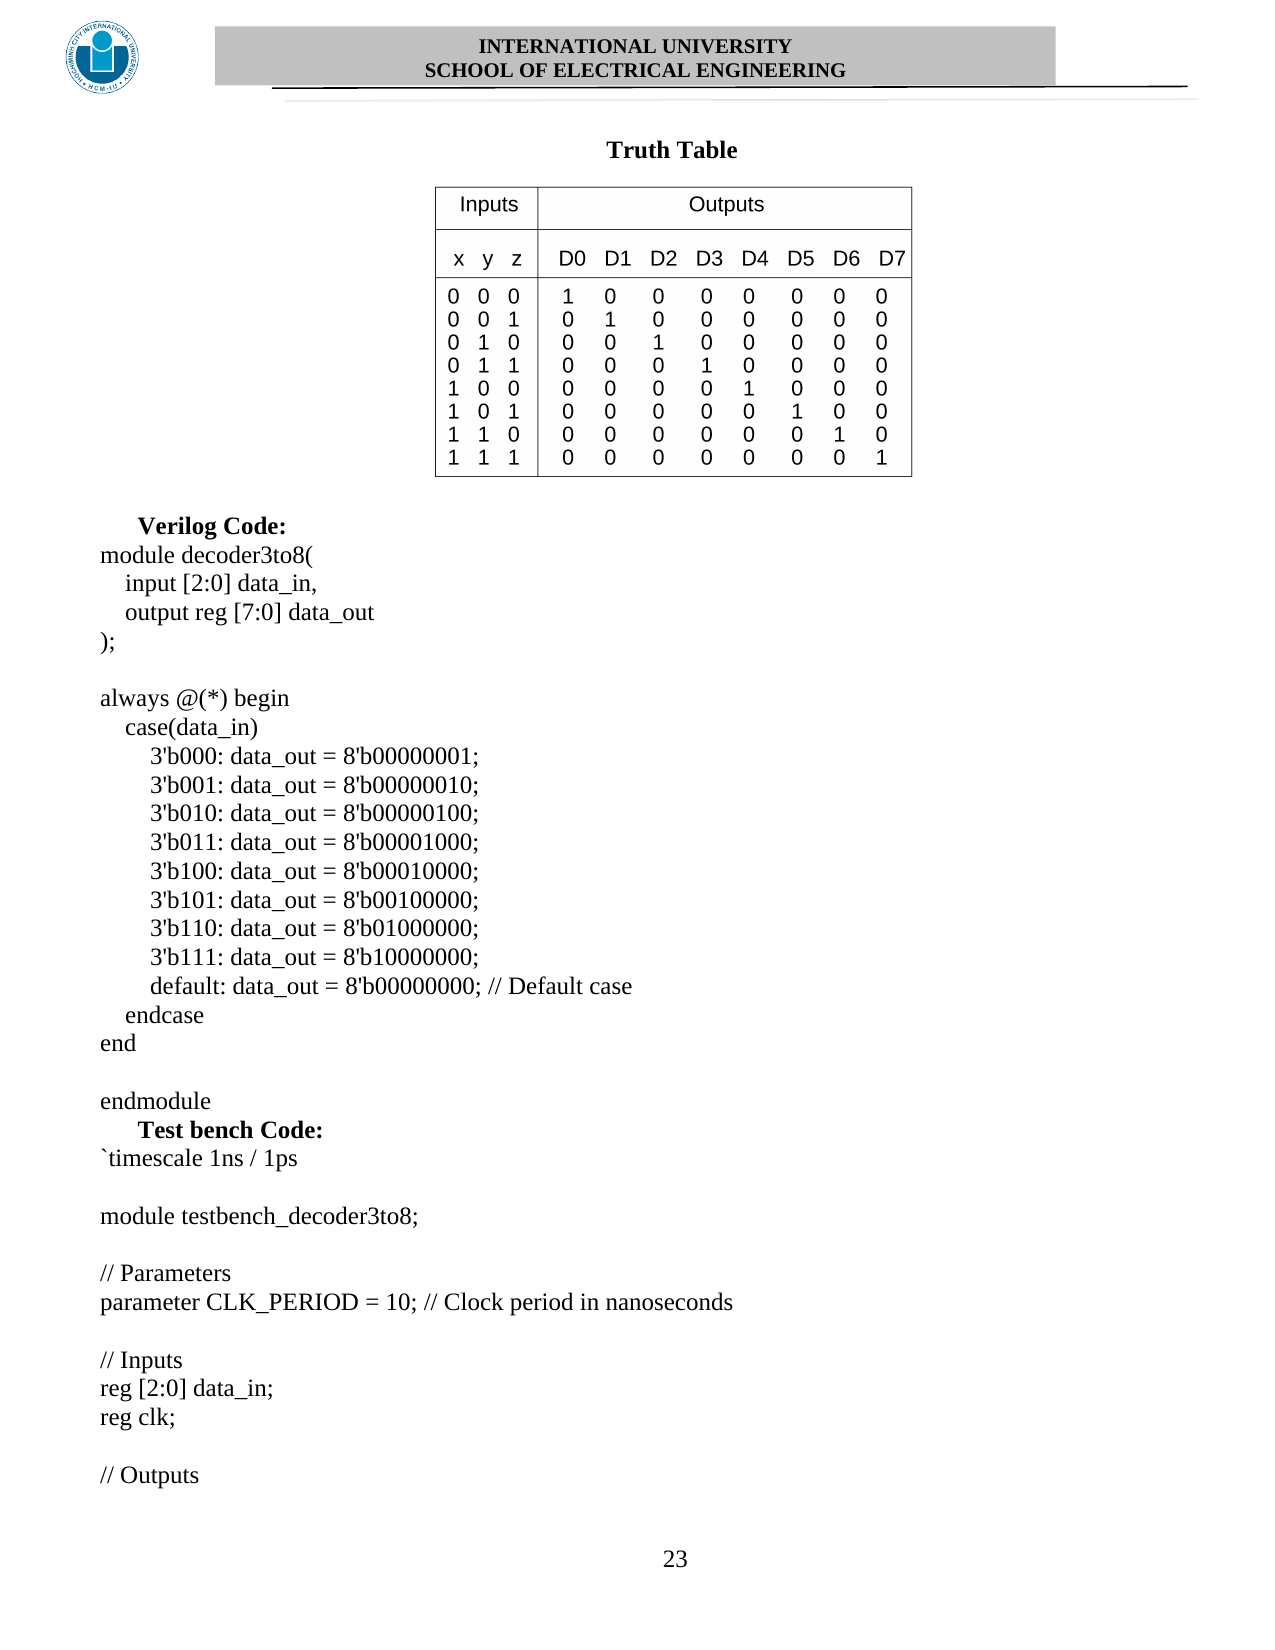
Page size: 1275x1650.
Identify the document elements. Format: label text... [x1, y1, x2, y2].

text `timescale 1ns / 1ps [100, 1143, 1206, 1172]
text 3'b100: data_out = 8'b00010000; [100, 856, 1206, 885]
text // Parameters [100, 1258, 1206, 1287]
text 3'b101: data_out = 8'b00100000; [100, 885, 1206, 913]
picture [435, 183, 921, 478]
text ); [100, 626, 1206, 655]
text Test bench Code: [137, 1115, 1206, 1143]
text input [2:0] data_in, [100, 568, 1206, 597]
text reg clk; [100, 1402, 1206, 1431]
text 3'b111: data_out = 8'b10000000; [100, 942, 1206, 971]
text 3'b110: data_out = 8'b01000000; [100, 913, 1206, 942]
text output reg [7:0] data_out [100, 597, 1206, 626]
text default: data_out = 8'b00000000; // Default case [100, 971, 1206, 1000]
text module testbench_decoder3to8; [100, 1201, 1206, 1230]
text endmodule [100, 1086, 1206, 1115]
text 3'b010: data_out = 8'b00000100; [100, 798, 1206, 827]
picture [64, 19, 140, 95]
text case(data_in) [100, 712, 1206, 741]
text reg [2:0] data_in; [100, 1373, 1206, 1402]
text parameter CLK_PERIOD = 10; // Clock period in nanoseconds [100, 1287, 1206, 1316]
text 3'b001: data_out = 8'b00000010; [100, 770, 1206, 798]
text module decoder3to8( [100, 540, 1206, 568]
text end [100, 1028, 1206, 1057]
text always @(*) begin [100, 683, 1206, 712]
text Verilog Code: [137, 511, 1206, 540]
text Truth Table [100, 135, 1206, 164]
text // Inputs [100, 1345, 1206, 1373]
text // Outputs [100, 1460, 1206, 1488]
text 3'b000: data_out = 8'b00000001; [100, 741, 1206, 770]
text 3'b011: data_out = 8'b00001000; [100, 827, 1206, 856]
text endcase [100, 1000, 1206, 1028]
